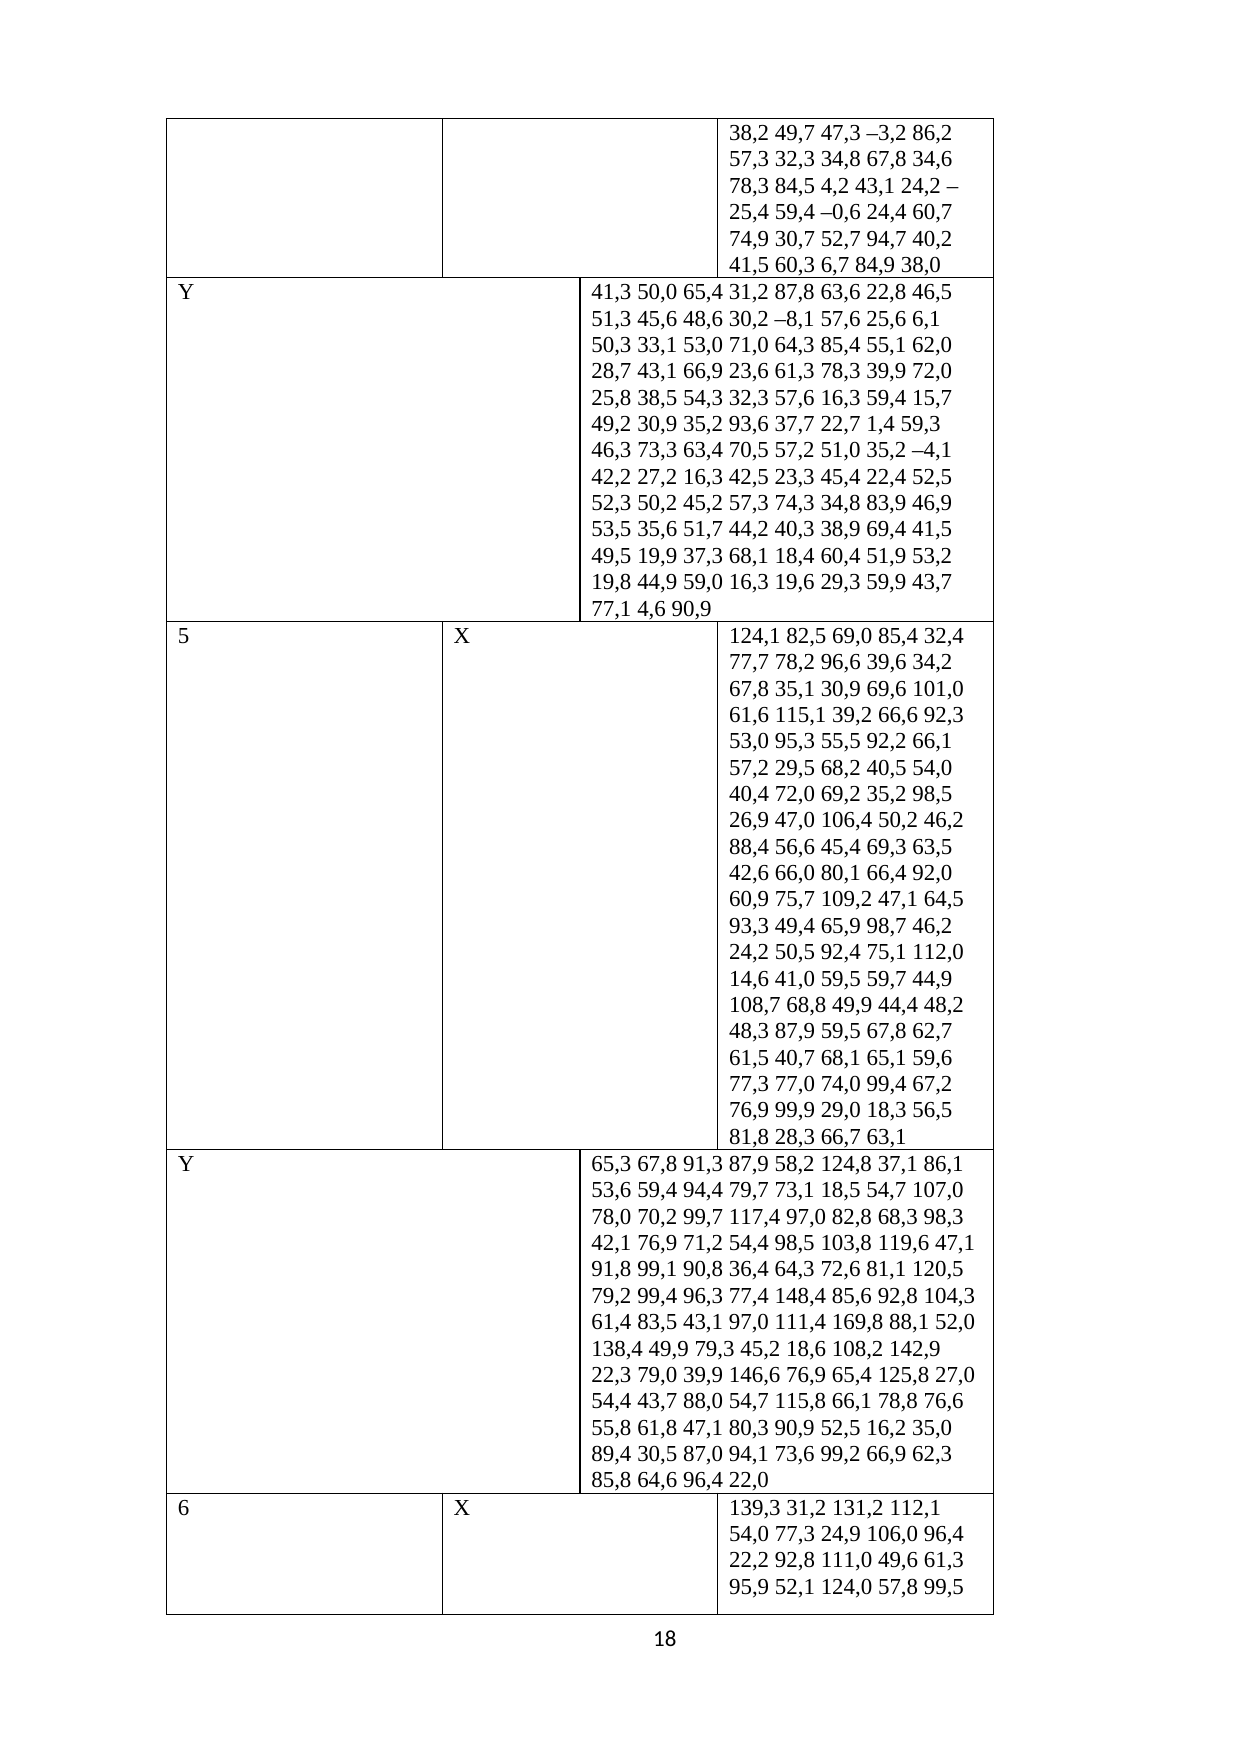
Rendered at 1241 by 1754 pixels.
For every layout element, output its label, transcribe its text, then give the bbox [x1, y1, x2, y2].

table_cell 41,3 50,0 65,4 31,2 87,8 63,6 22,8 46,5 51,3 45,6 48,6 30,2 –8,1 57,6 25,6 6,1 50,3 33,1 53,0 71,0 64,3 85,4 55,1 62,0 28,7 43,1 66,9 23,6 61,3 78,3 39,9 72,0 25,8 38,5 54,3 32,3 57,6 16,3 59,4 15,7 49,2 30,9 35,2 93,6 37,7 22,7 1,4 59,3 46,3 73,3 63,4 70,5 57,2 51,0 35,2 –4,1 42,2 27,2 16,3 42,5 23,3 45,4 22,4 52,5 52,3 50,2 45,2 57,3 74,3 34,8 83,9 46,9 53,5 35,6 51,7 44,2 40,3 38,9 69,4 41,5 49,5 19,9 37,3 68,1 18,4 60,4 51,9 53,2 19,8 44,9 59,0 16,3 19,6 29,3 59,9 43,7 77,1 4,6 90,9 [581, 278, 993, 621]
table_cell 4 [167, 119, 442, 277]
table_cell X [443, 119, 717, 277]
table_cell Y [167, 278, 579, 621]
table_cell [718, 119, 993, 277]
table_cell 65,3 67,8 91,3 87,9 58,2 124,8 37,1 86,1 53,6 59,4 94,4 79,7 73,1 18,5 54,7 107,0 78,0 70,2 99,7 117,4 97,0 82,8 68,3 98,3 42,1 76,9 71,2 54,4 98,5 103,8 119,6 47,1 91,8 99,1 90,8 36,4 64,3 72,6 81,1 120,5 79,2 99,4 96,3 77,4 148,4 85,6 92,8 104,3 61,4 83,5 43,1 97,0 111,4 169,8 88,1 52,0 138,4 49,9 79,3 45,2 18,6 108,2 142,9 22,3 79,0 39,9 146,6 76,9 65,4 125,8 27,0 54,4 43,7 88,0 54,7 115,8 66,1 78,8 76,6 55,8 61,8 47,1 80,3 90,9 52,5 16,2 35,0 89,4 30,5 87,0 94,1 73,6 99,2 66,9 62,3 85,8 64,6 96,4 22,0 [581, 1150, 993, 1493]
table_cell 124,1 82,5 69,0 85,4 32,4 77,7 78,2 96,6 39,6 34,2 67,8 35,1 30,9 69,6 101,0 61,6 115,1 39,2 66,6 92,3 53,0 95,3 55,5 92,2 66,1 57,2 29,5 68,2 40,5 54,0 40,4 72,0 69,2 35,2 98,5 26,9 47,0 106,4 50,2 46,2 88,4 56,6 45,4 69,3 63,5 42,6 66,0 80,1 66,4 92,0 60,9 75,7 109,2 47,1 64,5 93,3 49,4 65,9 98,7 46,2 24,2 50,5 92,4 75,1 112,0 14,6 41,0 59,5 59,7 44,9 108,7 68,8 49,9 44,4 48,2 48,3 87,9 59,5 67,8 62,7 61,5 40,7 68,1 65,1 59,6 77,3 77,0 74,0 99,4 67,2 76,9 99,9 29,0 18,3 56,5 81,8 28,3 66,7 63,1 [718, 622, 993, 1149]
table_cell 6 [167, 1494, 442, 1614]
table_cell Y [167, 1150, 579, 1493]
table_cell X [443, 1494, 717, 1614]
table_cell 5 [167, 622, 442, 1149]
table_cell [718, 1494, 993, 1614]
table_cell X [443, 622, 717, 1149]
